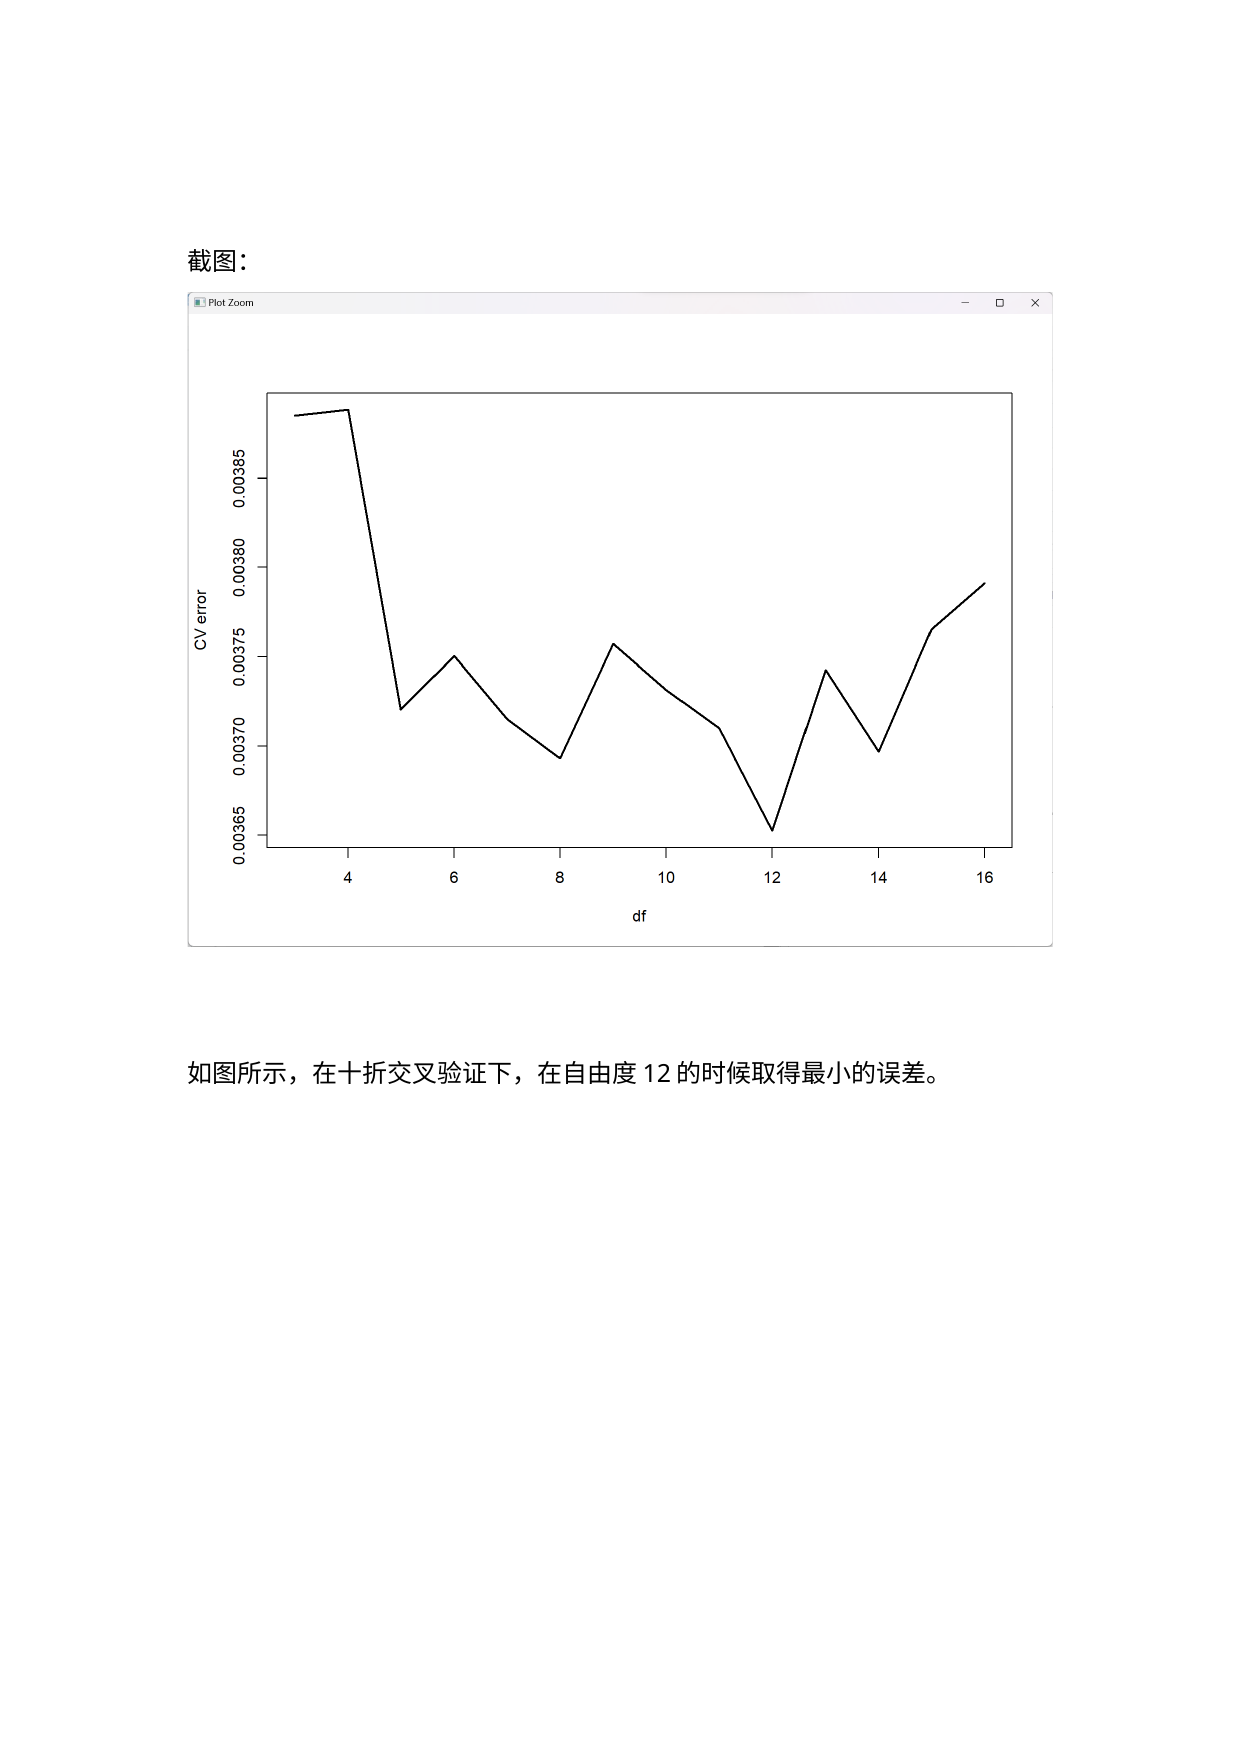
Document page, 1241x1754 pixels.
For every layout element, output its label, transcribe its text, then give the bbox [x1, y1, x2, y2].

text 如图所示，在十折交叉验证下，在自由度12的时候取得最小的误差。 [187, 1039, 1053, 1104]
text 截图： [187, 227, 1053, 292]
picture [187, 292, 1053, 947]
